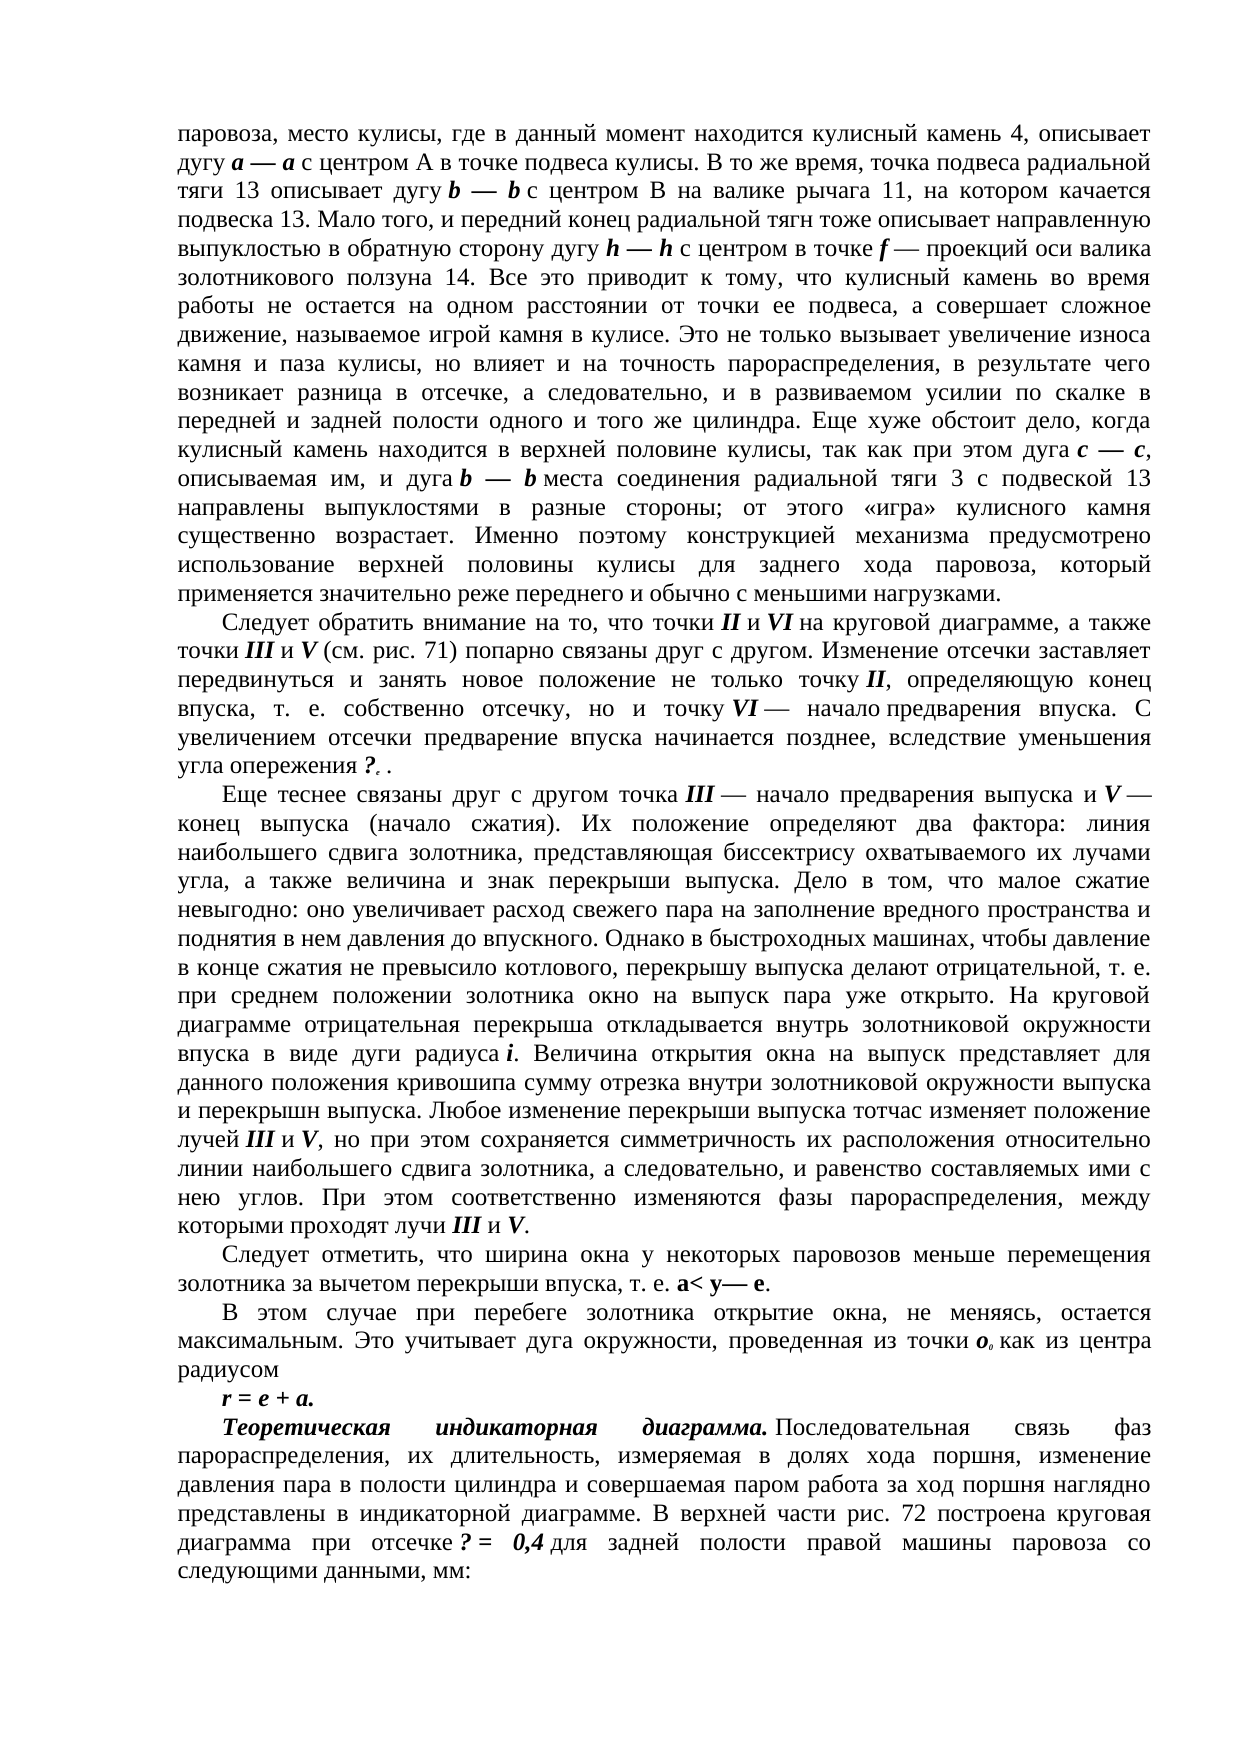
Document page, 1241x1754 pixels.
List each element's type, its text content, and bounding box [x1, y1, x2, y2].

text В этом случае при перебеге золотника открытие окна, не меняясь, остается максимальным. Это учитывает дуга окружности, проведенная из точки о0 как из центра радиусом [177, 1297, 1152, 1383]
text Теоретическая индикаторная диаграмма. Последовательная связь фаз парораспределения, их длительность, измеряемая в долях хода поршня, изменение давления пара в полости цилиндра и совершаемая паром работа за ход поршня наглядно представлены в индикаторной диаграмме. В верхней части рис. 72 построена круговая диаграмма при отсечке ? = 0,4 для задней полости правой машины паровоза со следующими данными, мм: [177, 1412, 1152, 1584]
text Следует отметить, что ширина окна у некоторых паровозов меньше перемещения золотника за вычетом перекрыши впуска, т. е. а< у— е. [177, 1239, 1152, 1297]
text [177, 118, 1152, 607]
text r = е + а. [177, 1383, 1152, 1412]
text Следует обратить внимание на то, что точки II и VI на круговой диаграмме, а также точки III и V (см. рис. 71) попарно связаны друг с другом. Изменение отсечки заставляет передвинуться и занять новое положение не только точку II, определяющую конец впуска, т. е. собственно отсечку, но и точку VI — начало предварения впуска. С увеличением отсечки предварение впуска начинается позднее, вследствие уменьшения угла опережения ?е . [177, 607, 1152, 779]
text Еще теснее связаны друг с другом точка III — начало предварения выпуска и V — конец выпуска (начало сжатия). Их положение определяют два фактора: линия наибольшего сдвига золотника, представляющая биссектрису охватываемого их лучами угла, а также величина и знак перекрыши выпуска. Дело в том, что малое сжатие невыгодно: оно увеличивает расход свежего пара на заполнение вредного пространства и поднятия в нем давления до впускного. Однако в быстроходных машинах, чтобы давление в конце сжатия не превысило котлового, перекрышу выпуска делают отрицательной, т. е. при среднем положении золотника окно на выпуск пара уже открыто. На круговой диаграмме отрицательная перекрыша откладывается внутрь золотниковой окружности впуска в виде дуги радиуса i. Величина открытия окна на выпуск представляет для данного положения кривошипа сумму отрезка внутри золотниковой окружности выпуска и перекрышн выпуска. Любое изменение перекрыши выпуска тотчас изменяет положение лучей III и V, но при этом сохраняется симметричность их расположения относительно линии наибольшего сдвига золотника, а следовательно, и равенство составляемых ими с нею углов. При этом соответственно изменяются фазы парораспределения, между которыми проходят лучи III и V. [177, 779, 1152, 1239]
